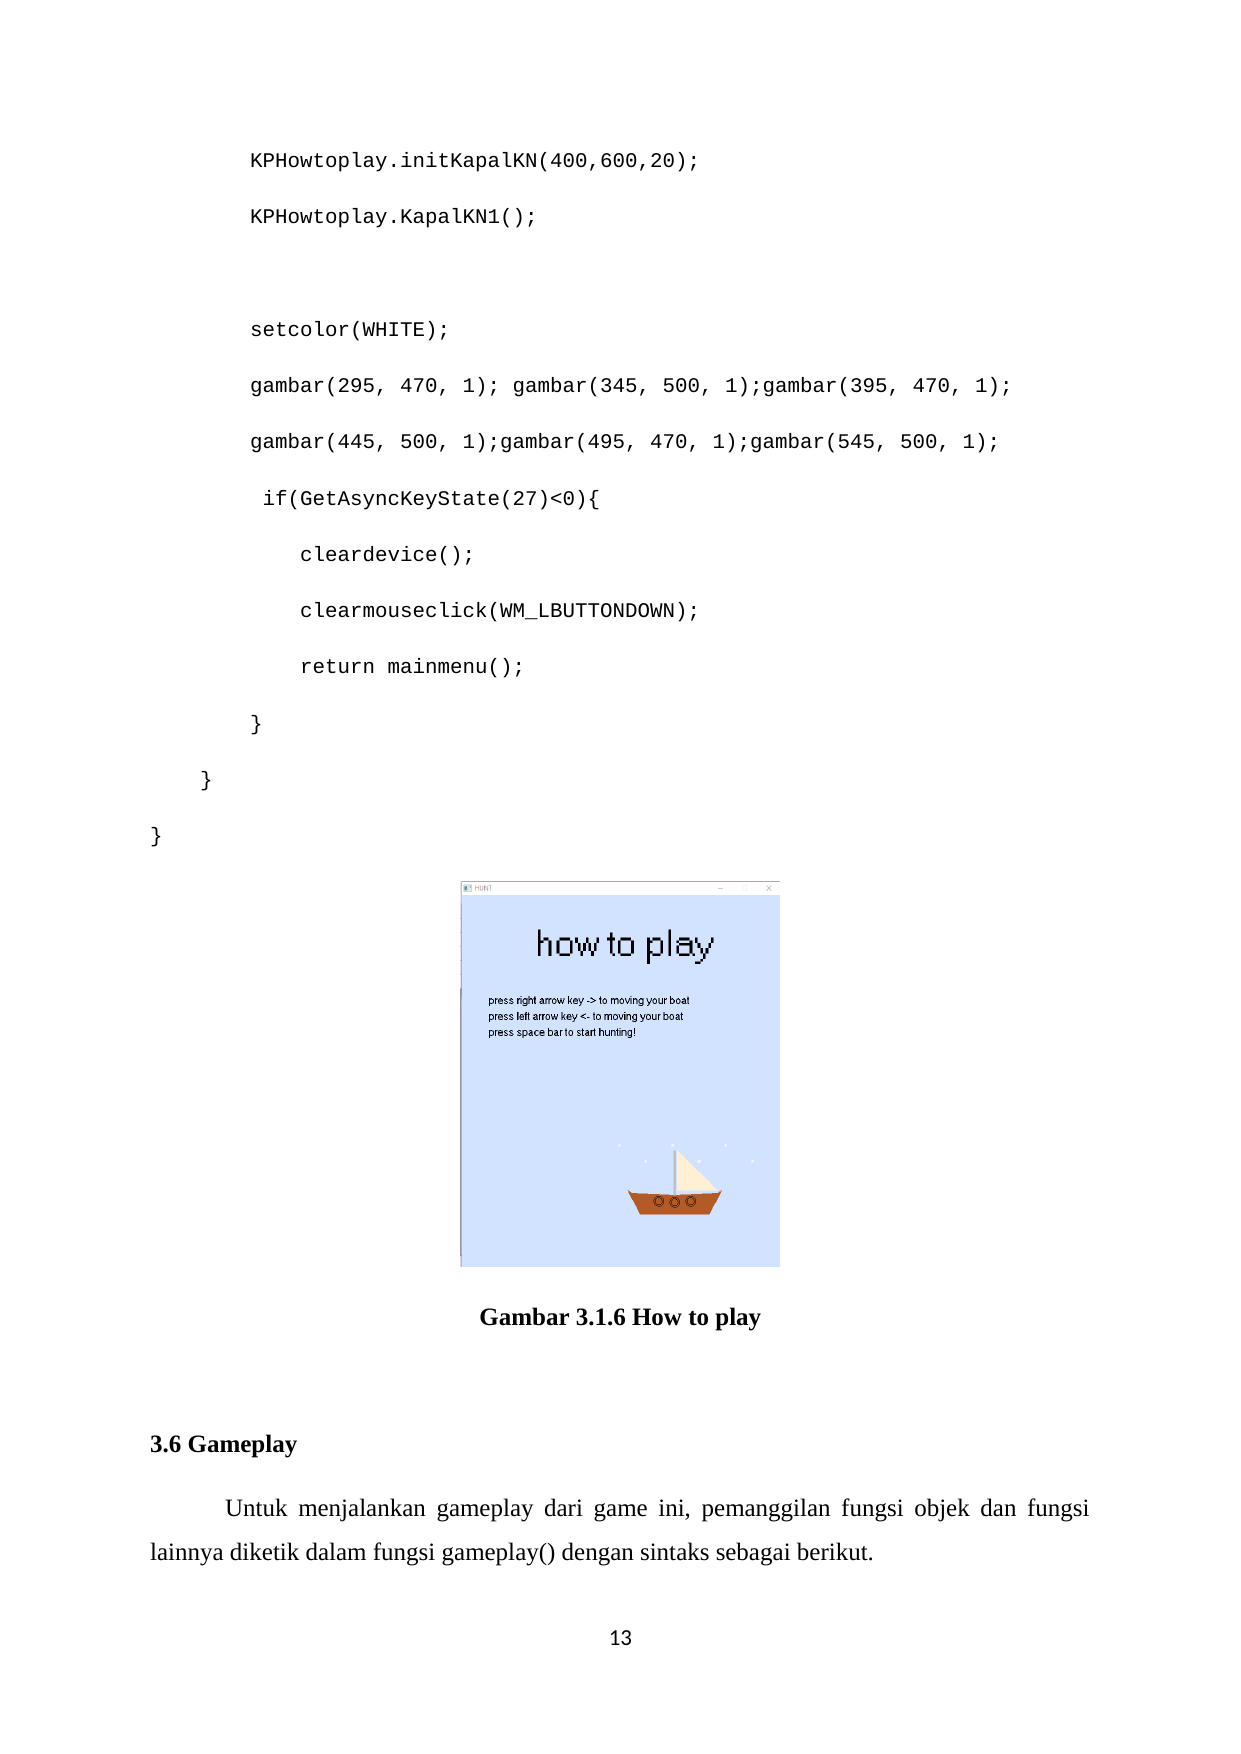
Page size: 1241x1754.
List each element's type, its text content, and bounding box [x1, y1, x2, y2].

text KPHowtoplay.initKapalKN(400,600,20); [150, 150, 1090, 174]
text } [150, 825, 1090, 849]
text cleardevice(); [150, 544, 1090, 567]
text return mainmenu(); [150, 656, 1090, 680]
text gambar(445, 500, 1);gambar(495, 470, 1);gambar(545, 500, 1); [150, 431, 1090, 455]
text Gambar 3.1.6 How to play [150, 1302, 1090, 1330]
text clearmouseclick(WM_LBUTTONDOWN); [150, 600, 1090, 624]
text gambar(295, 470, 1); gambar(345, 500, 1);gambar(395, 470, 1); [150, 375, 1090, 399]
text } [150, 769, 1090, 792]
text setcolor(WHITE); [150, 319, 1090, 342]
picture [460, 881, 781, 1267]
text } [150, 712, 1090, 736]
text if(GetAsyncKeyState(27)<0){ [150, 487, 1090, 511]
text Untuk menjalankan gameplay dari game ini, pemanggilan fungsi objek dan fungsi lainnya diketik dalam fungsi gameplay() dengan sintaks sebagai berikut. [150, 1493, 1090, 1565]
text KPHowtoplay.KapalKN1(); [150, 206, 1090, 230]
text 3.6 Gameplay [150, 1429, 1090, 1458]
